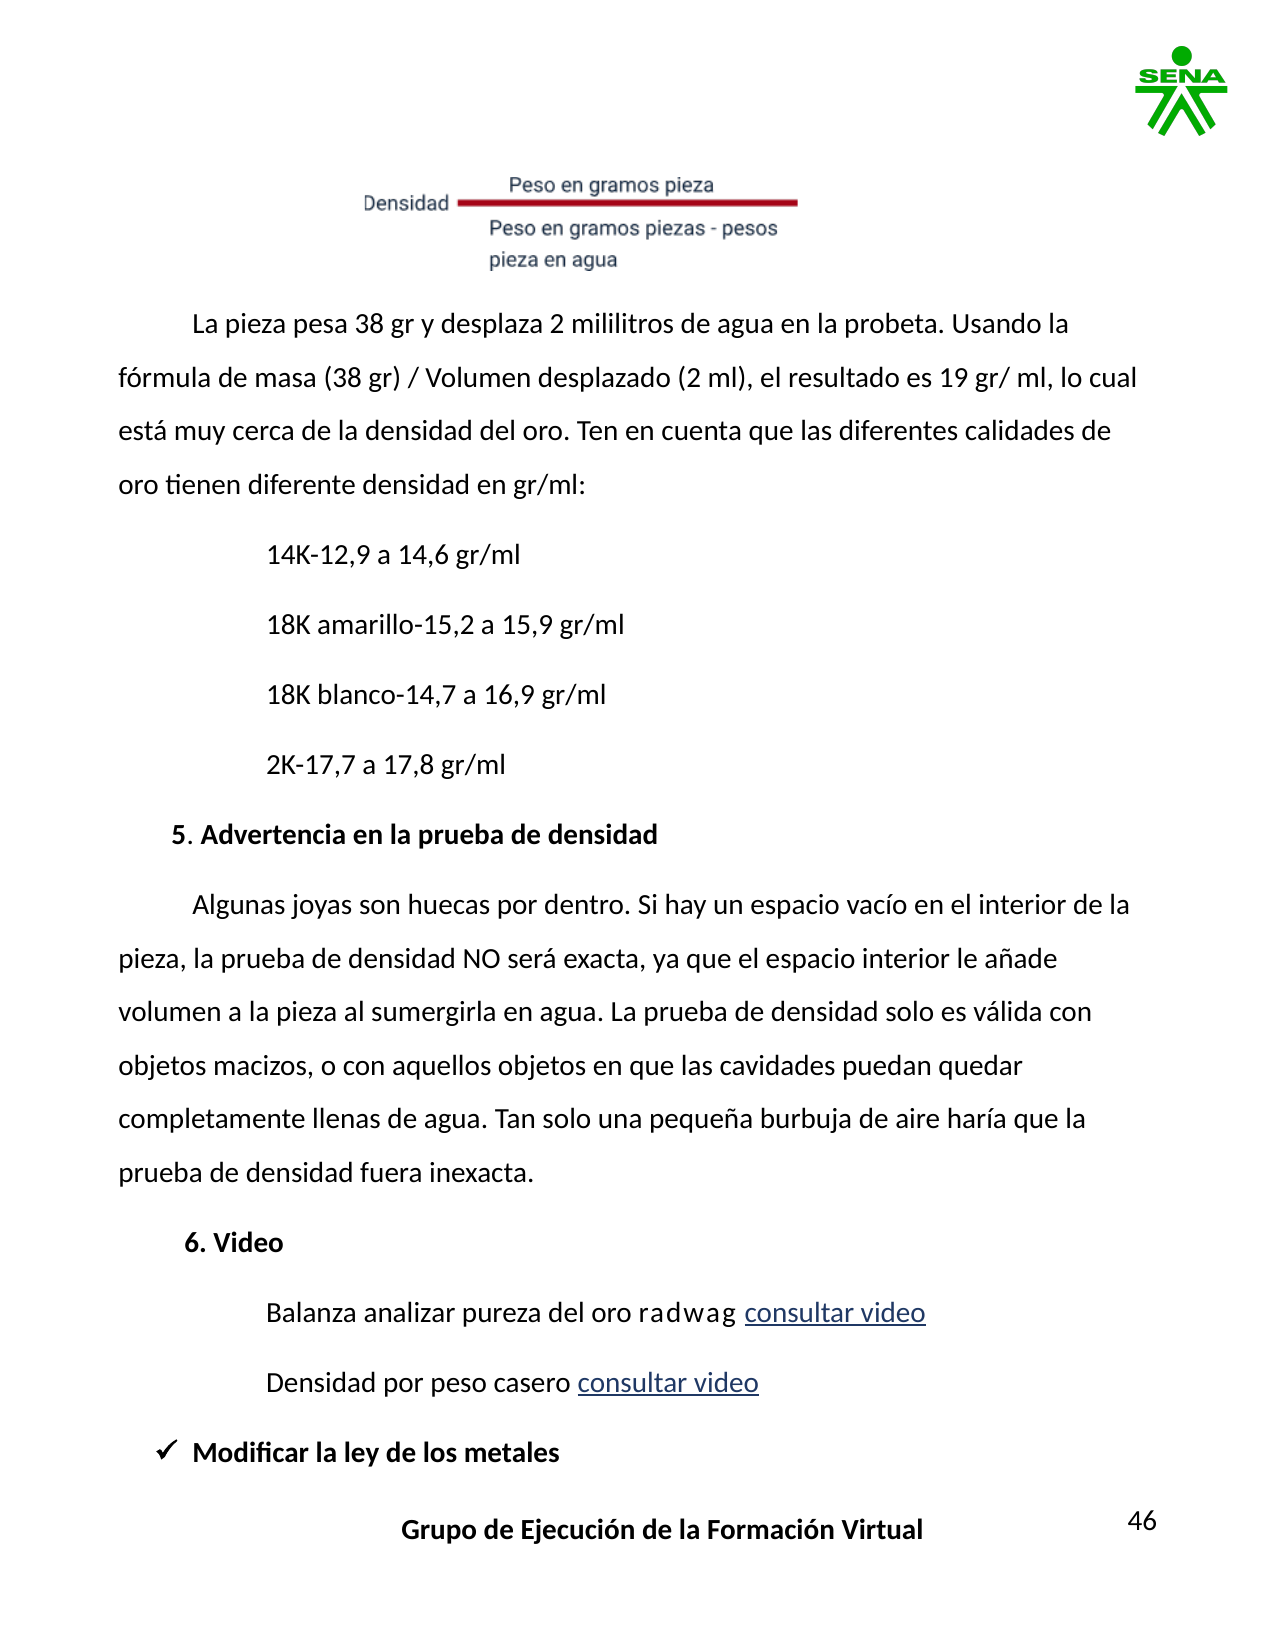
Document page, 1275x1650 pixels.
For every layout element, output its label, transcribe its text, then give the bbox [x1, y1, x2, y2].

text 18K blanco-14,7 a 16,9 gr/ml [192, 676, 1157, 712]
picture [364, 177, 798, 271]
text 14K-12,9 a 14,6 gr/ml [192, 536, 1157, 572]
text Densidad por peso casero consultar video [192, 1364, 1157, 1399]
text 18K amarillo-15,2 a 15,9 gr/ml [192, 606, 1157, 642]
text La pieza pesa 38 gr y desplaza 2 mililitros de agua en la probeta. Usando la fórmula de masa (38 gr) / Volumen desplazado (2 ml), el resultado es 19 gr/ ml, lo cual está muy cerca de la densidad del oro. Ten en cuenta que las diferentes calidades de oro tienen diferente densidad en gr/ml: [118, 306, 1157, 501]
picture [1135, 46, 1228, 136]
text Balanza analizar pureza del oro radwag consultar video [192, 1294, 1157, 1329]
text 5. Advertencia en la prueba de densidad [0, 816, 1157, 852]
text 2K-17,7 a 17,8 gr/ml [192, 746, 1157, 782]
list Modificar la ley de los metales [154, 1434, 1157, 1470]
text 6. Video [0, 1224, 1157, 1259]
